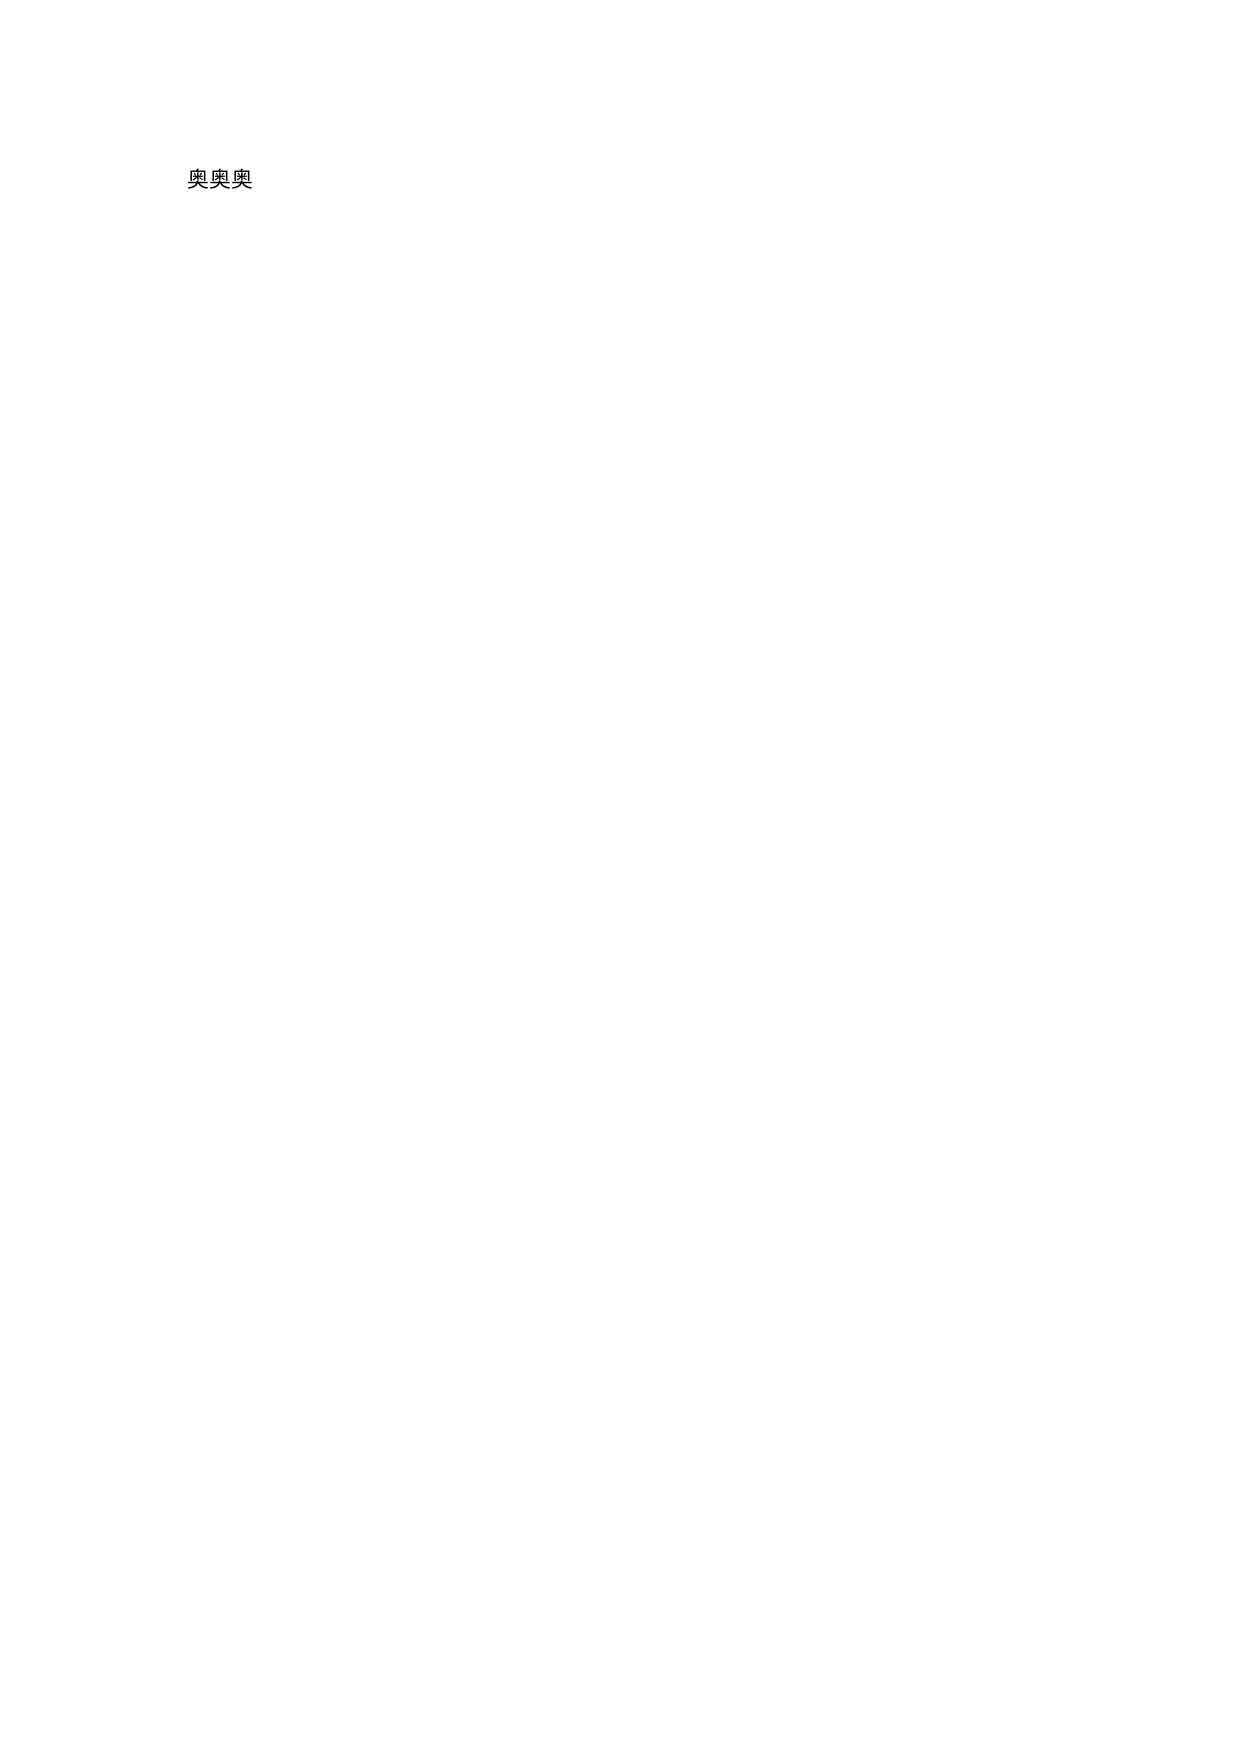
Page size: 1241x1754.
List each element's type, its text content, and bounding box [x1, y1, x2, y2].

text 奥奥奥 [187, 162, 1053, 194]
